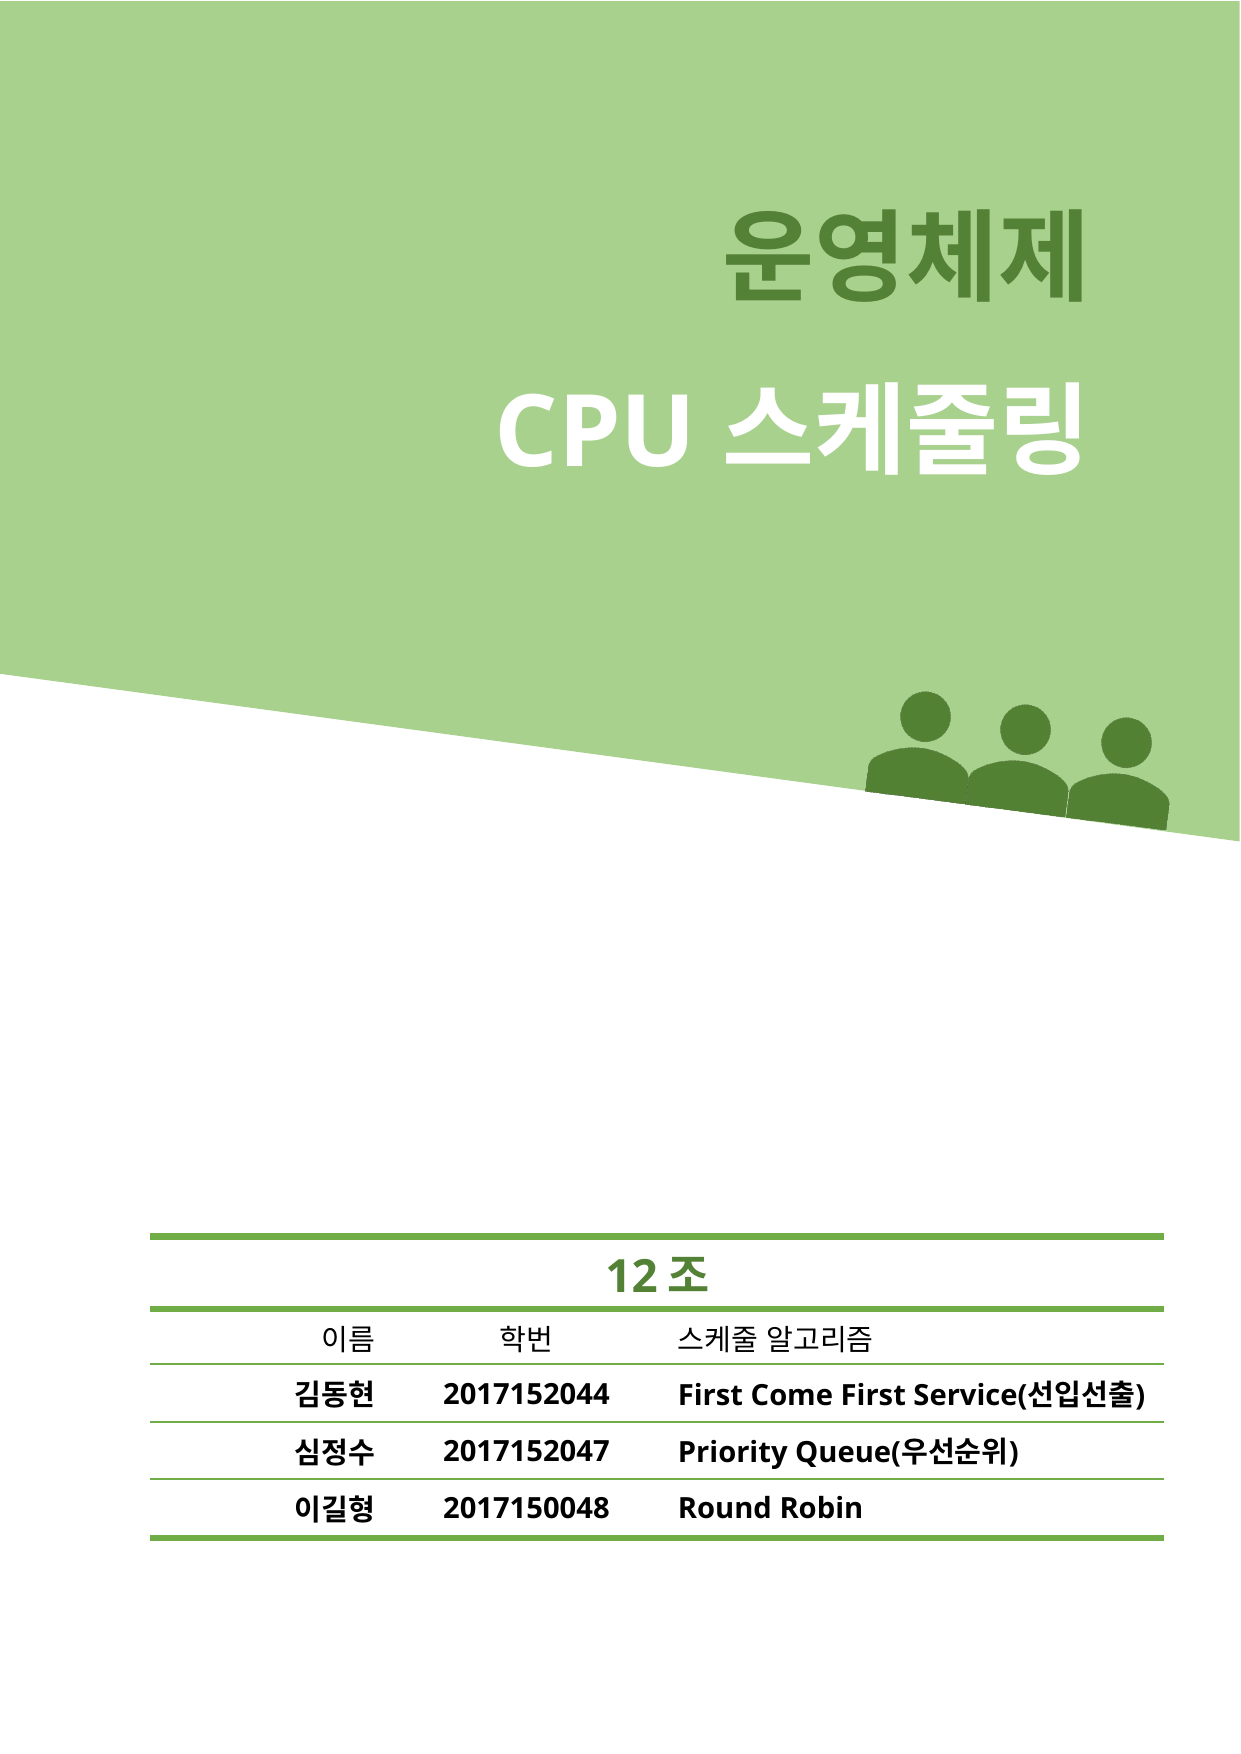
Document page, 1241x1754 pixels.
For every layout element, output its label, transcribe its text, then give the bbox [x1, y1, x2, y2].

table_cell 2017152044 [386, 1365, 666, 1421]
table_header 12조 [150, 1240, 1164, 1306]
table_cell 학번 [386, 1312, 666, 1363]
table_cell 김동현 [150, 1365, 386, 1421]
table_cell Round Robin [666, 1480, 1164, 1535]
text CPU 스케줄링 [150, 350, 1090, 496]
table_cell First Come First Service(선입선출) [666, 1365, 1164, 1421]
table_cell 스케줄 알고리즘 [666, 1312, 1164, 1363]
table_cell 심정수 [150, 1423, 386, 1478]
picture [838, 661, 1207, 855]
table_cell 2017152047 [386, 1423, 666, 1478]
text 운영체제 [150, 177, 1090, 322]
table_cell Priority Queue(우선순위) [666, 1423, 1164, 1478]
table_cell 이름 [150, 1312, 386, 1363]
table_cell 2017150048 [386, 1480, 666, 1535]
table_cell 이길형 [150, 1480, 386, 1535]
